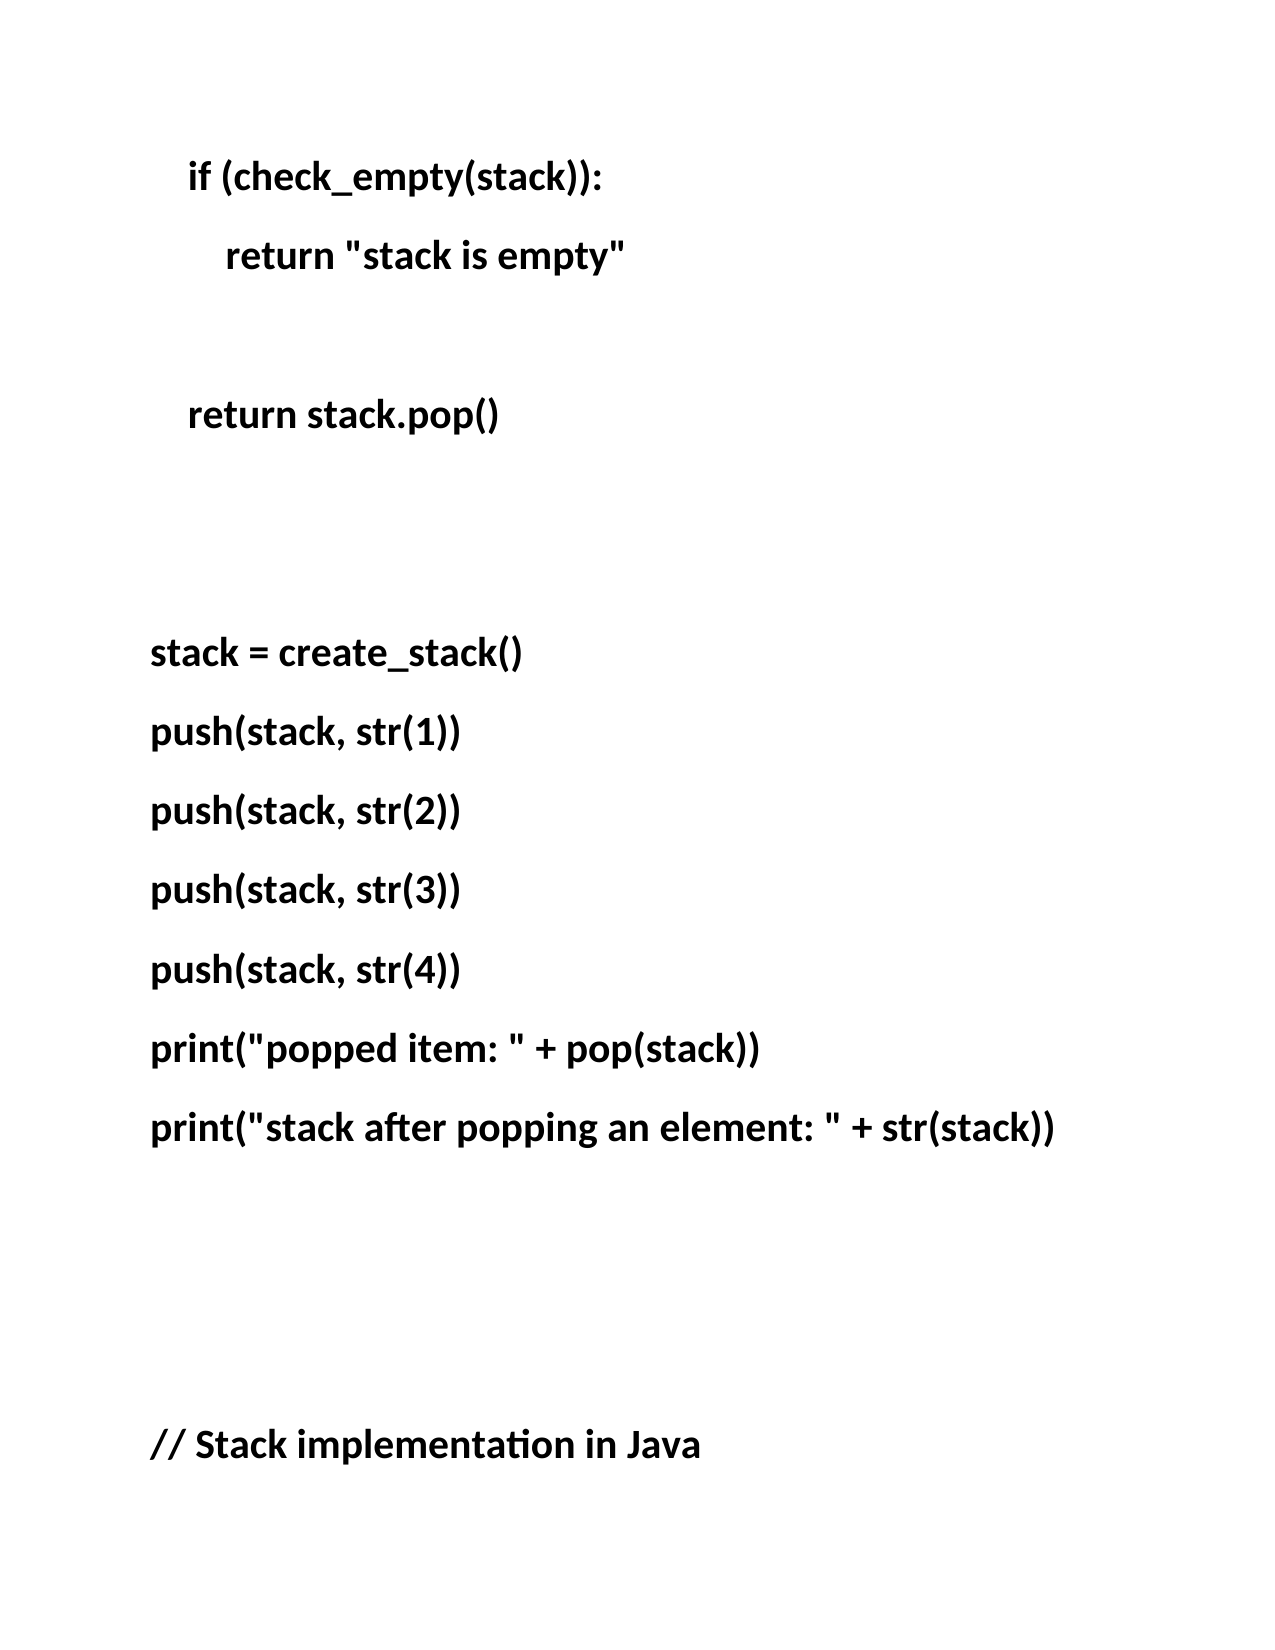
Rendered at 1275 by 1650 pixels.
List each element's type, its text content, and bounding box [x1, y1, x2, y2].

text // Stack implementation in Java [150, 1418, 1125, 1469]
text push(stack, str(1)) [150, 705, 1125, 756]
text return stack.pop() [150, 388, 1125, 439]
text print("stack after popping an element: " + str(stack)) [150, 1101, 1125, 1152]
text stack = create_stack() [150, 626, 1125, 676]
text print("popped item: " + pop(stack)) [150, 1022, 1125, 1073]
text return "stack is empty" [150, 229, 1125, 280]
text if (check_empty(stack)): [150, 150, 1125, 201]
text push(stack, str(2)) [150, 784, 1125, 835]
text push(stack, str(4)) [150, 943, 1125, 993]
text push(stack, str(3)) [150, 863, 1125, 914]
